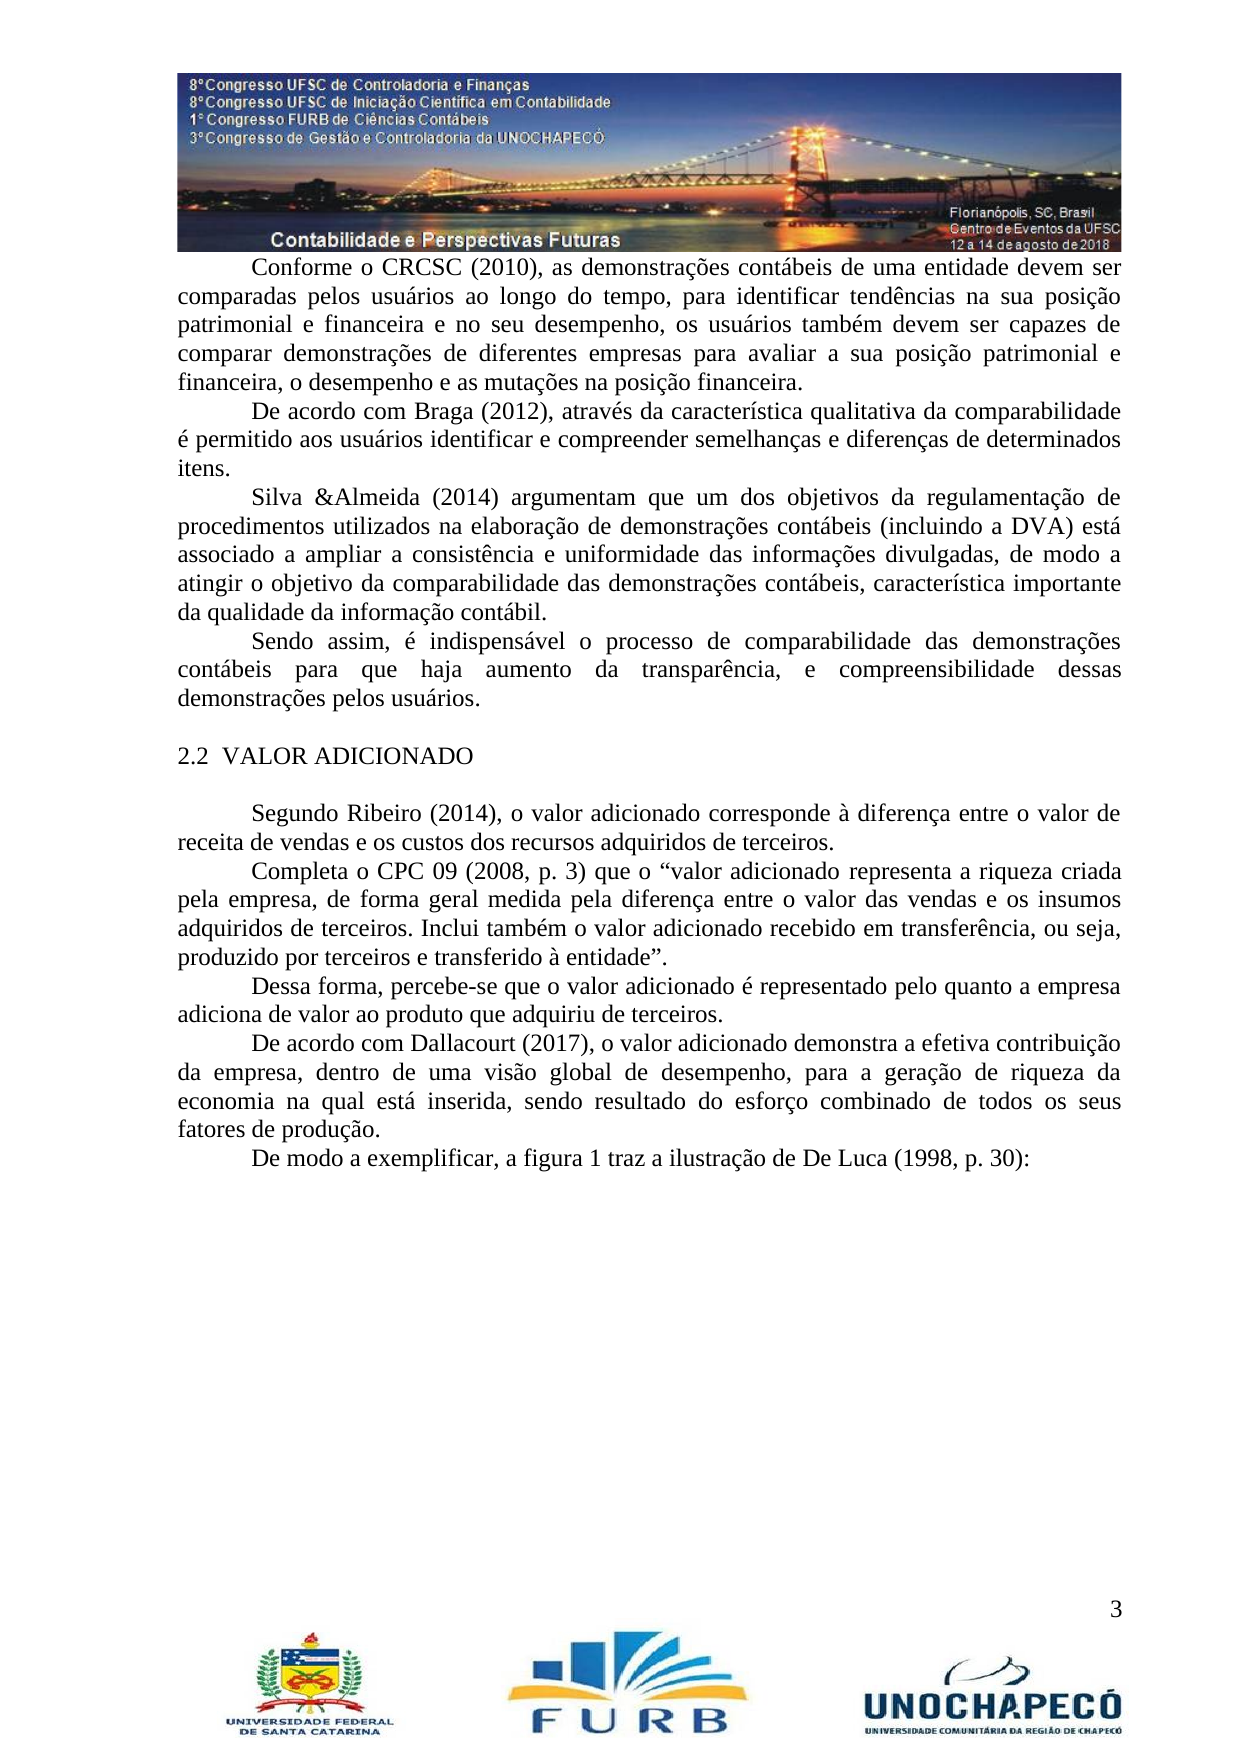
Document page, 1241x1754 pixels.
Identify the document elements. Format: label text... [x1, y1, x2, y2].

list VALOR ADICIONADO [177, 741, 1122, 769]
text Silva &Almeida (2014) argumentam que um dos objetivos da regulamentação de procedimentos utilizados na elaboração de demonstrações contábeis (incluindo a DVA) está associado a ampliar a consistência e uniformidade das informações divulgadas, de modo a atingir o objetivo da comparabilidade das demonstrações contábeis, característica importante da qualidade da informação contábil. [177, 482, 1122, 626]
text Dessa forma, percebe-se que o valor adicionado é representado pelo quanto a empresa adiciona de valor ao produto que adquiriu de terceiros. [177, 971, 1122, 1028]
text Completa o CPC 09 (2008, p. 3) que o “valor adicionado representa a riqueza criada pela empresa, de forma geral medida pela diferença entre o valor das vendas e os insumos adquiridos de terceiros. Inclui também o valor adicionado recebido em transferência, ou seja, produzido por terceiros e transferido à entidade”. [177, 856, 1122, 971]
picture [216, 1618, 1130, 1738]
picture [177, 73, 1122, 252]
text Segundo Ribeiro (2014), o valor adicionado corresponde à diferença entre o valor de receita de vendas e os custos dos recursos adquiridos de terceiros. [177, 798, 1122, 856]
text De modo a exemplificar, a figura 1 traz a ilustração de De Luca (1998, p. 30): [177, 1143, 1122, 1172]
text De acordo com Braga (2012), através da característica qualitativa da comparabilidade é permitido aos usuários identificar e compreender semelhanças e diferenças de determinados itens. [177, 396, 1122, 482]
text De acordo com Dallacourt (2017), o valor adicionado demonstra a efetiva contribuição da empresa, dentro de uma visão global de desempenho, para a geração de riqueza da economia na qual está inserida, sendo resultado do esforço combinado de todos os seus fatores de produção. [177, 1028, 1122, 1143]
text Conforme o CRCSC (2010), as demonstrações contábeis de uma entidade devem ser comparadas pelos usuários ao longo do tempo, para identificar tendências na sua posição patrimonial e financeira e no seu desempenho, os usuários também devem ser capazes de comparar demonstrações de diferentes empresas para avaliar a sua posição patrimonial e financeira, o desempenho e as mutações na posição financeira. [177, 252, 1122, 396]
text Sendo assim, é indispensável o processo de comparabilidade das demonstrações contábeis para que haja aumento da transparência, e compreensibilidade dessas demonstrações pelos usuários. [177, 626, 1122, 712]
